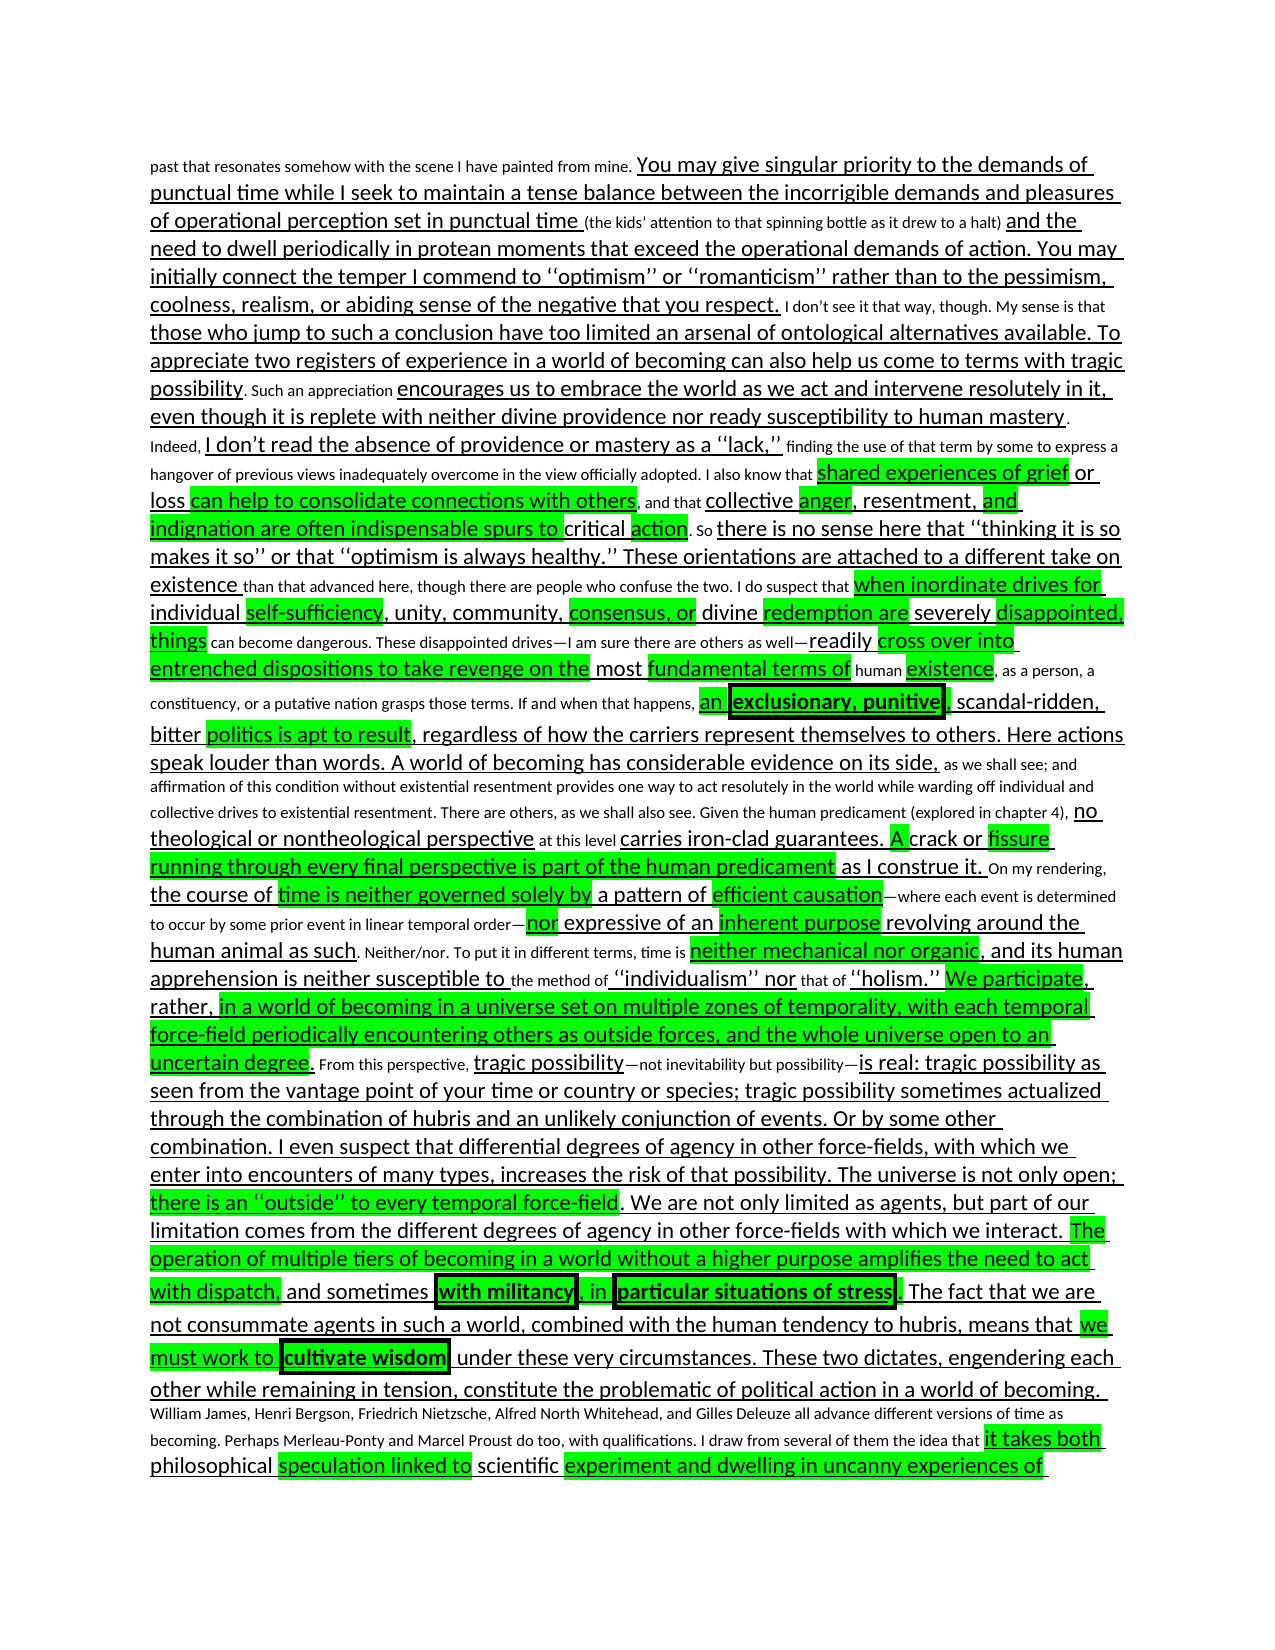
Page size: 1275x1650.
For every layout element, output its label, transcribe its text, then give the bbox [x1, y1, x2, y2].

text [150, 150, 1125, 370]
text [150, 745, 1125, 1480]
